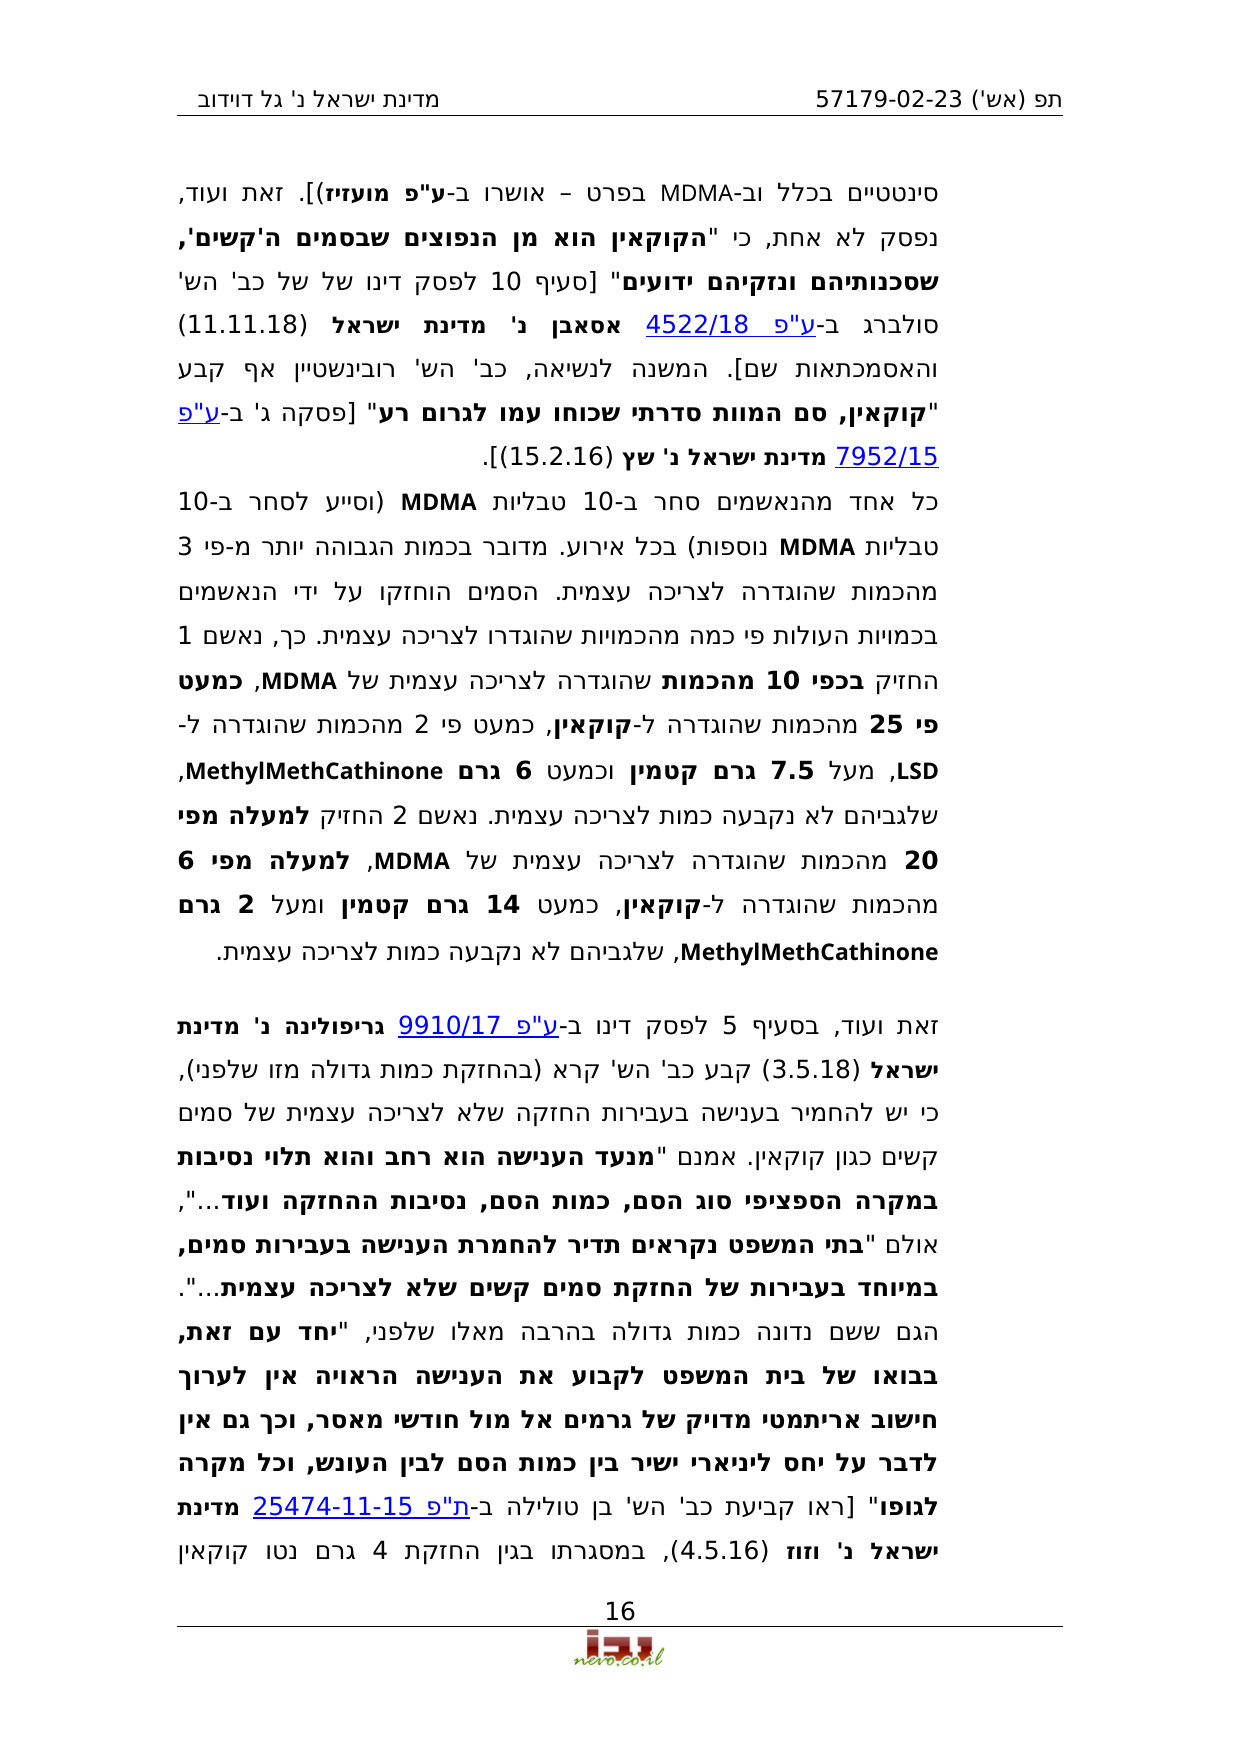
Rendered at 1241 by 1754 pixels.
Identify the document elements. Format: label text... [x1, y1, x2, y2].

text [177, 1011, 939, 1565]
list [177, 177, 980, 471]
picture [574, 1629, 666, 1667]
text כל אחד מהנאשמים סחר ב-10 טבליות MDMA (וסייע לסחר ב-10 טבליות MDMA נוספות) בכל אירוע. מדובר בכמות הגבוהה יותר מ-פי 3 מהכמות שהוגדרה לצריכה עצמית. הסמים הוחזקו על ידי הנאשמים בכמויות העולות פי כמה מהכמויות שהוגדרו לצריכה עצמית. כך, נאשם 1 החזיק בכפי 10 מהכמות שהוגדרה לצריכה עצמית של MDMA, כמעט פי 25 מהכמות שהוגדרה ל-קוקאין, כמעט פי 2 מהכמות שהוגדרה ל-LSD, מעל 7.5 גרם קטמין וכמעט 6 גרם MethylMethCathinone, שלגביהם לא נקבעה כמות לצריכה עצמית. נאשם 2 החזיק למעלה מפי 20 מהכמות שהוגדרה לצריכה עצמית של MDMA, למעלה מפי 6 מהכמות שהוגדרה ל-קוקאין, כמעט 14 גרם קטמין ומעל 2 גרם MethylMethCathinone, שלגביהם לא נקבעה כמות לצריכה עצמית. [177, 486, 939, 967]
